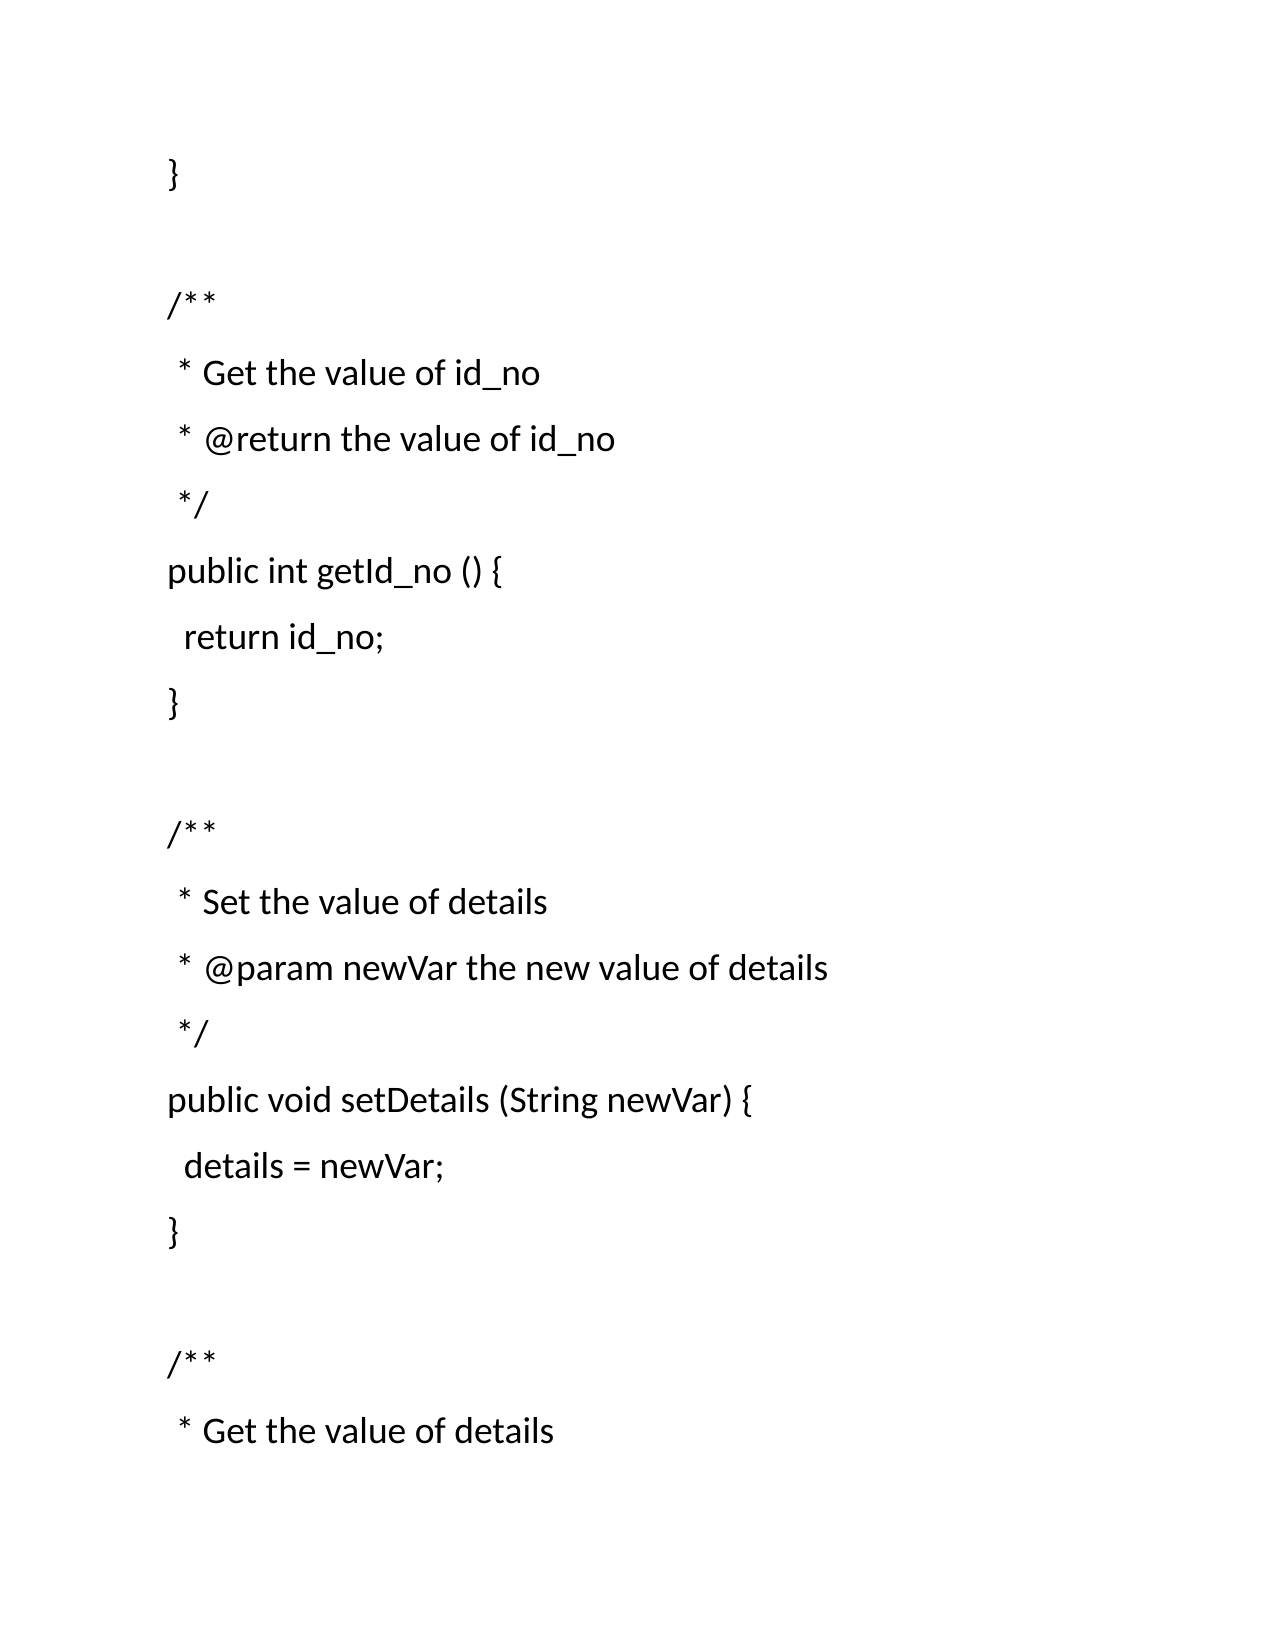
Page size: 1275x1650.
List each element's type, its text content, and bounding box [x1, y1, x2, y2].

text details = newVar; [150, 1142, 1125, 1188]
text * @param newVar the new value of details [150, 944, 1125, 989]
text /** [150, 1341, 1125, 1386]
text */ [150, 481, 1125, 527]
text /** [150, 811, 1125, 857]
text } [150, 679, 1125, 725]
text * Get the value of details [150, 1407, 1125, 1453]
text } [150, 1208, 1125, 1254]
text public void setDetails (String newVar) { [150, 1076, 1125, 1122]
text return id_no; [150, 613, 1125, 659]
text * Set the value of details [150, 878, 1125, 923]
text public int getId_no () { [150, 547, 1125, 593]
text * @return the value of id_no [150, 414, 1125, 460]
text */ [150, 1010, 1125, 1056]
text * Get the value of id_no [150, 348, 1125, 394]
text } [150, 150, 1125, 196]
text /** [150, 282, 1125, 328]
